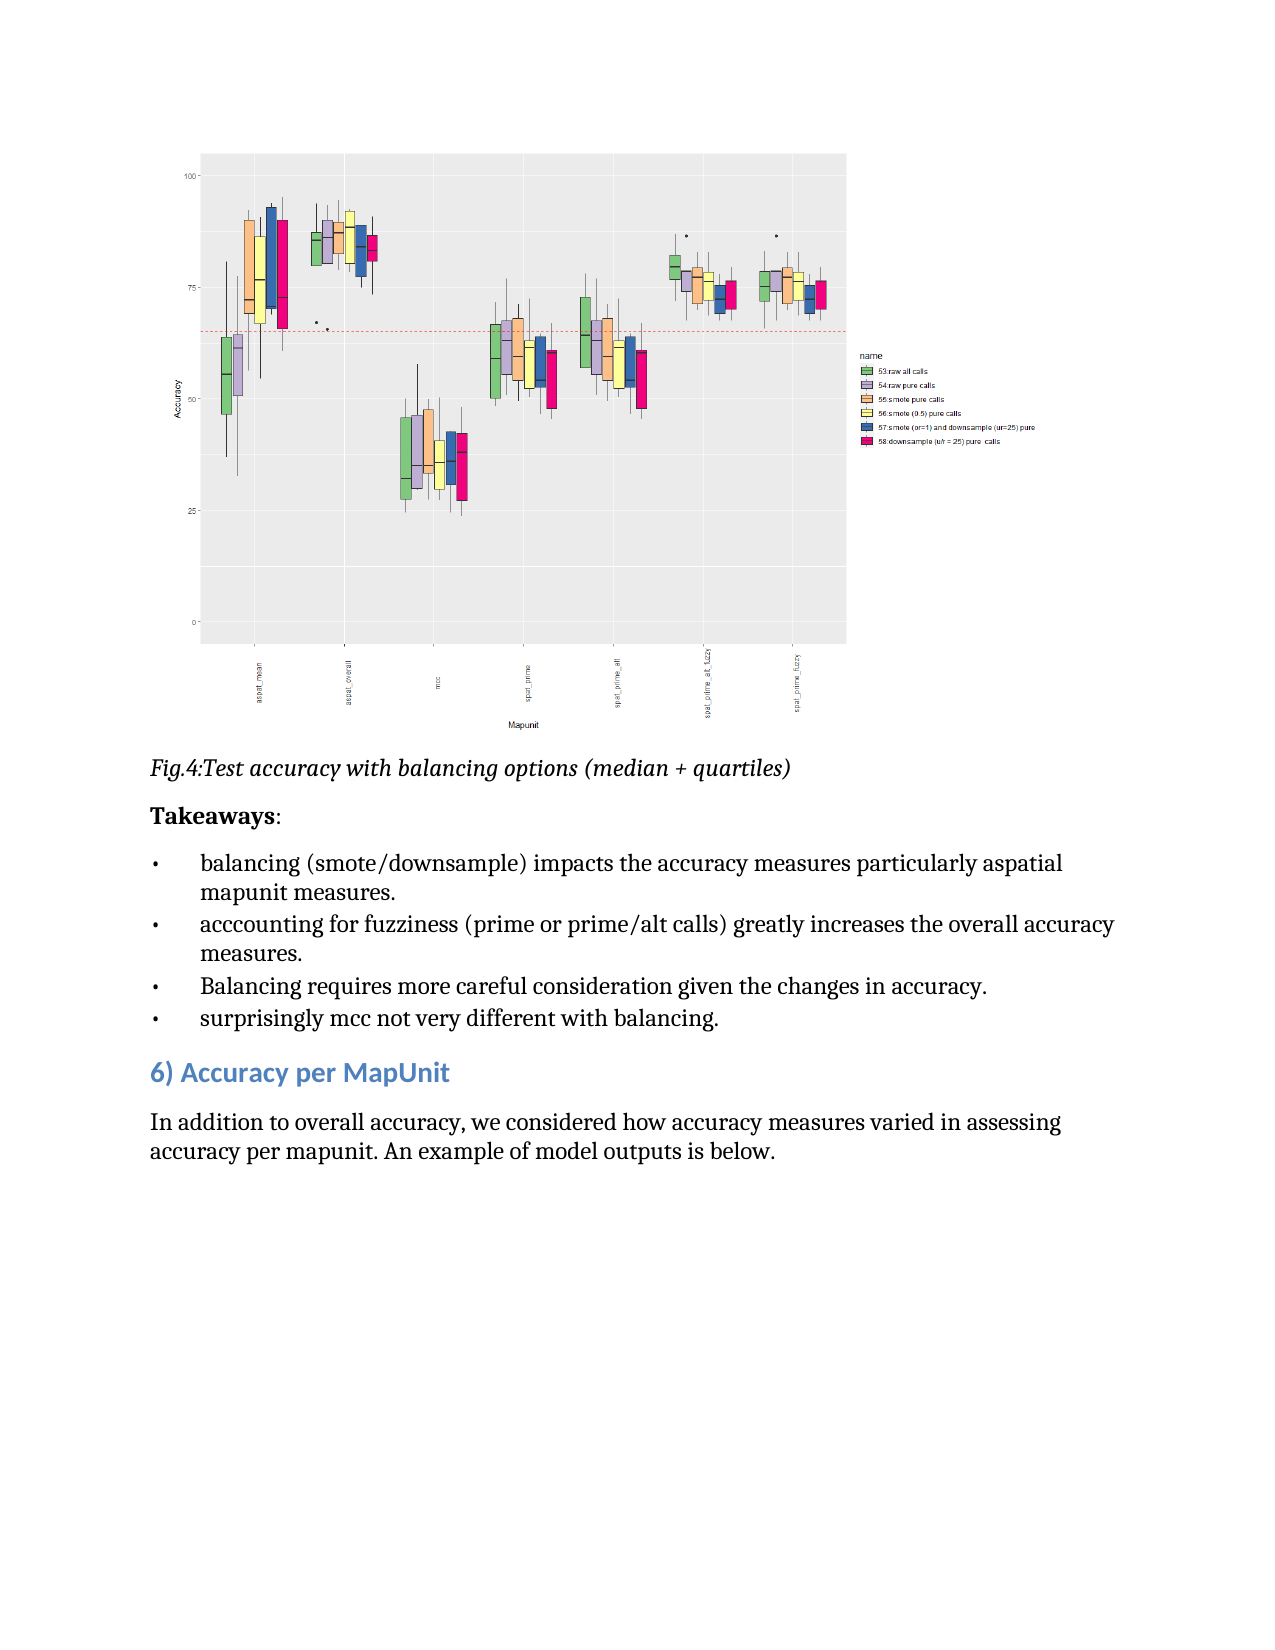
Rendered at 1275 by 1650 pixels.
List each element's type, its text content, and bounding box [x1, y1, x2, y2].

list Balancing requires more careful consideration given the changes in accuracy. [150, 972, 1125, 1000]
list balancing (smote/downsample) impacts the accuracy measures particularly aspatial mapunit measures. [150, 849, 1125, 907]
text Takeaways: [150, 802, 1125, 830]
subtitle 6) Accuracy per MapUnit [150, 1054, 1125, 1089]
picture [168, 150, 1044, 734]
text In addition to overall accuracy, we considered how accuracy measures varied in assessing accuracy per mapunit. An example of model outputs is below. [150, 1108, 1125, 1166]
list acccounting for fuzziness (prime or prime/alt calls) greatly increases the overall accuracy measures. [150, 910, 1125, 968]
list surprisingly mcc not very different with balancing. [150, 1004, 1125, 1033]
text Fig.4:Test accuracy with balancing options (median + quartiles) [150, 754, 1125, 783]
